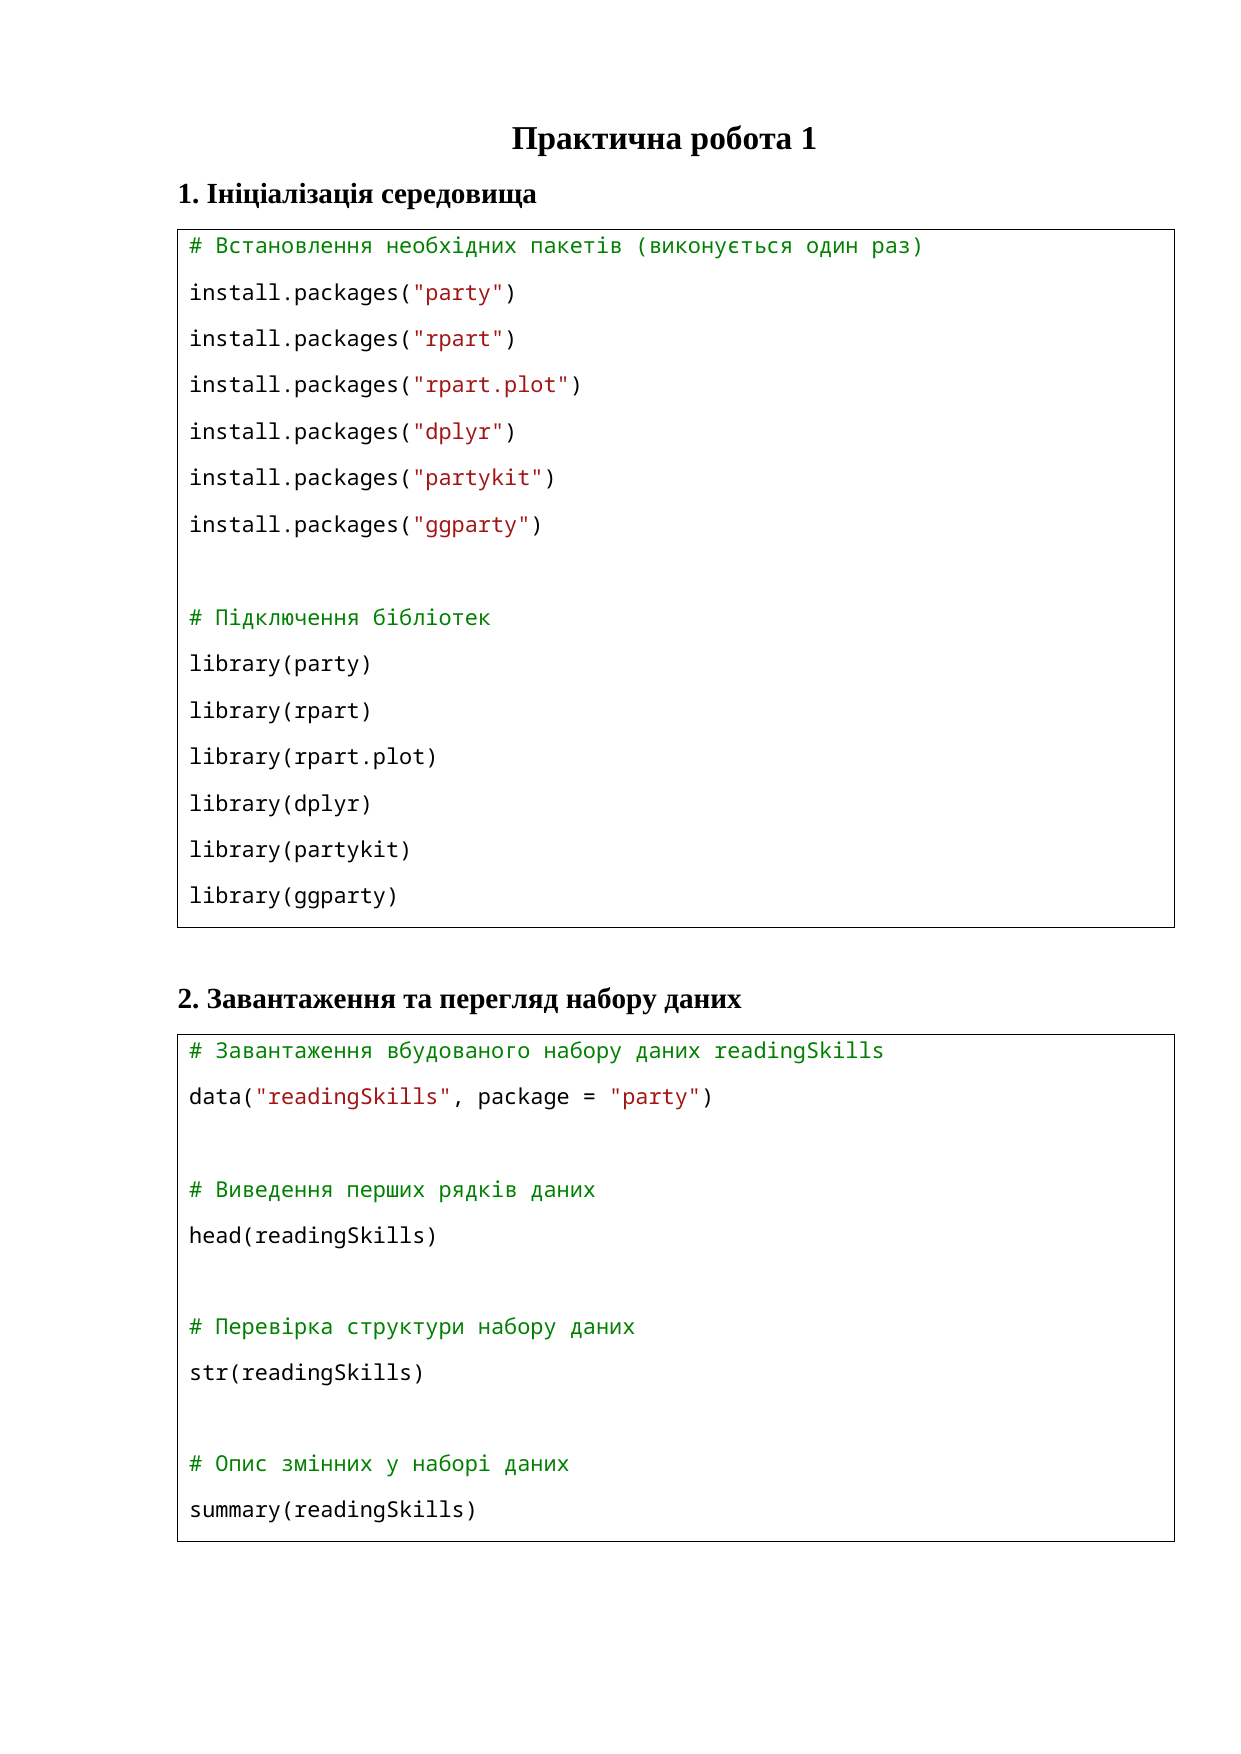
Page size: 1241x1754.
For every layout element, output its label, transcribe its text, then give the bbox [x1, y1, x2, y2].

text Практична робота 1 [177, 118, 1152, 156]
table_header # Встановлення необхідних пакетів (виконується один раз) install.packages("party") install.packages("rpart") install.packages("rpart.plot") install.packages("dplyr") install.packages("partykit") install.packages("ggparty") # Підключення бібліотек library(party) library(rpart) library(rpart.plot) library(dplyr) library(partykit) library(ggparty) [178, 230, 1174, 927]
table_header # Завантаження вбудованого набору даних readingSkills data("readingSkills", package = "party") # Виведення перших рядків даних head(readingSkills) # Перевірка структури набору даних str(readingSkills) # Опис змінних у наборі даних summary(readingSkills) [178, 1035, 1174, 1541]
list Завантаження та перегляд набору даних [177, 981, 1152, 1014]
list Ініціалізація середовища [177, 176, 1152, 210]
